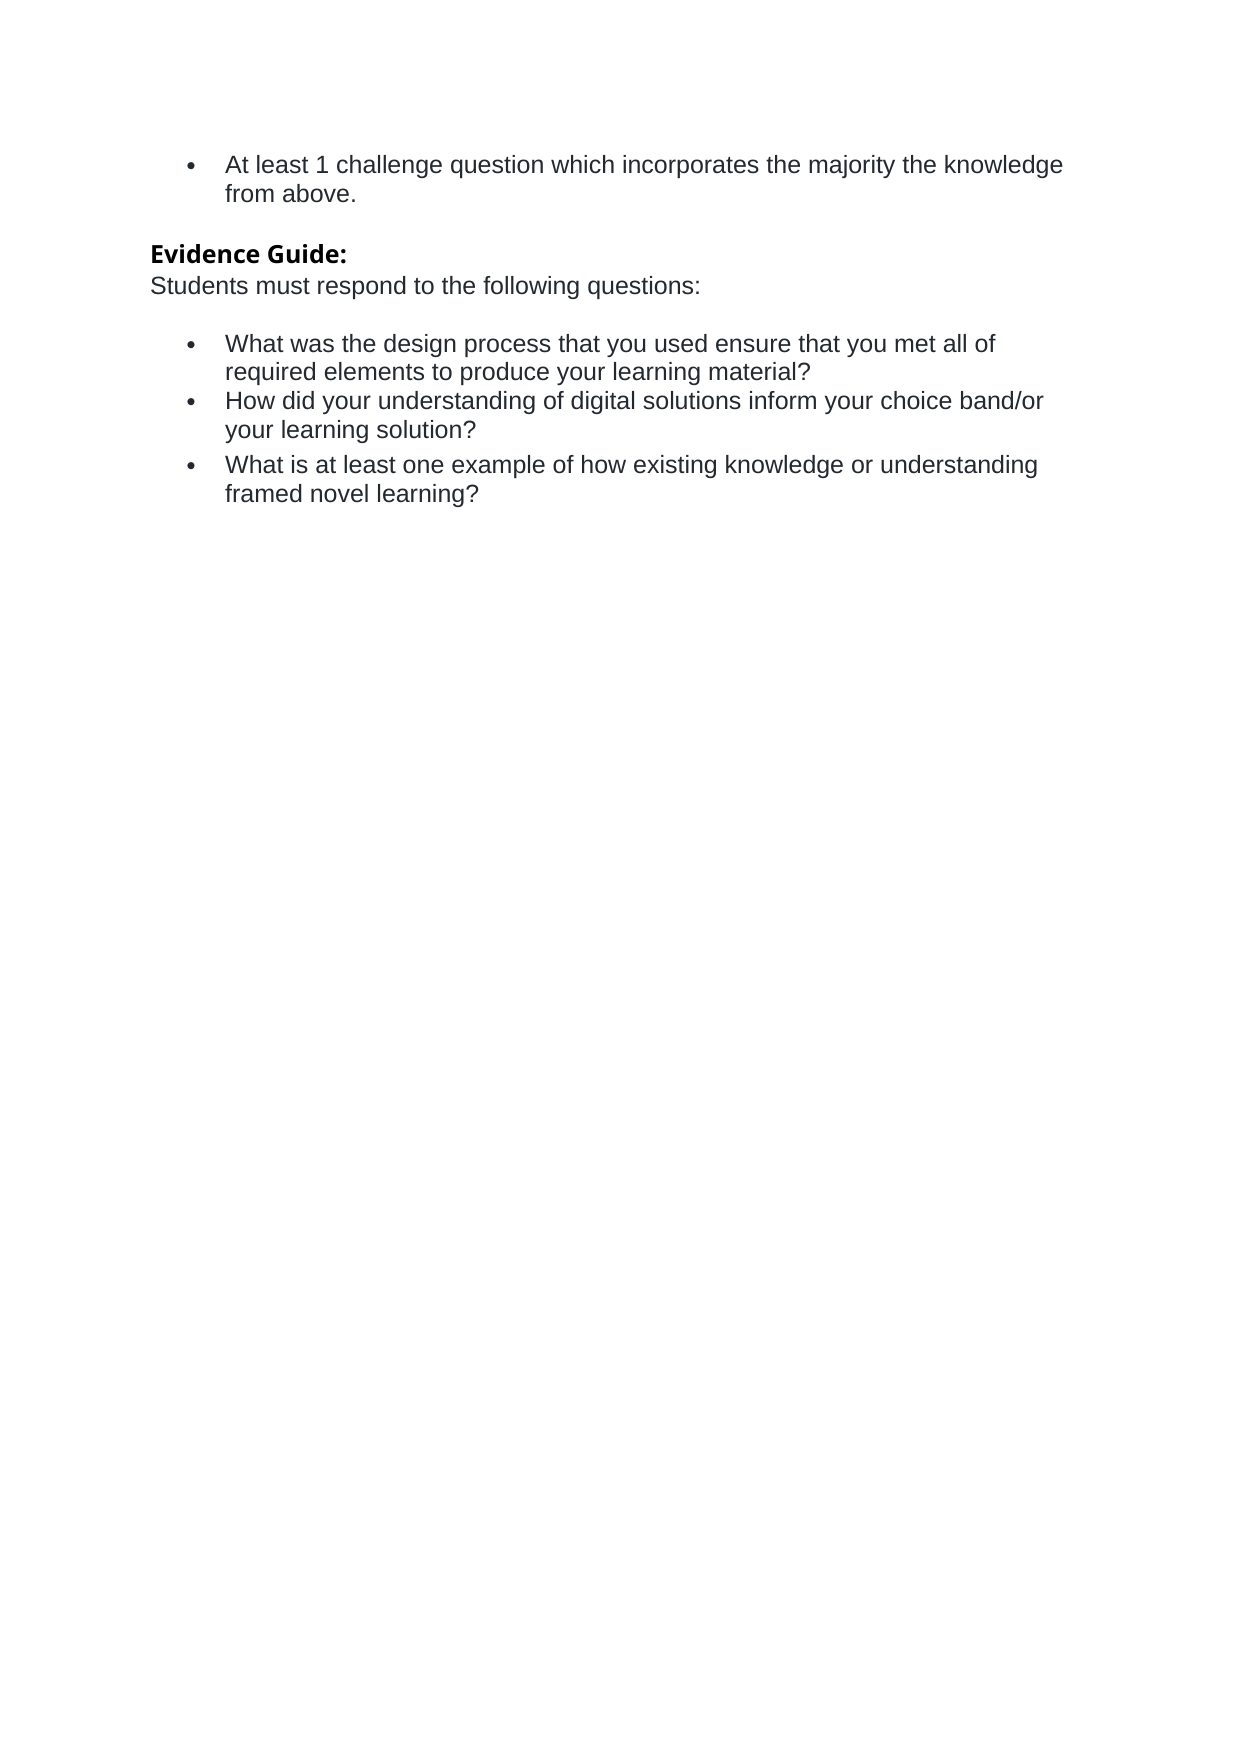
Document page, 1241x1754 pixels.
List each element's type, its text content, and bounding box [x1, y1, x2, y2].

text Students must respond to the following questions: [150, 271, 1090, 299]
list How did your understanding of digital solutions inform your choice band/or your learning solution? [187, 386, 1090, 444]
subtitle Evidence Guide: [150, 237, 1090, 271]
list What was the design process that you used ensure that you met all of required elements to produce your learning material? [187, 329, 1090, 386]
list What is at least one example of how existing knowledge or understanding framed novel learning? [187, 450, 1090, 507]
list At least 1 challenge question which incorporates the majority the knowledge from above. [187, 150, 1090, 207]
